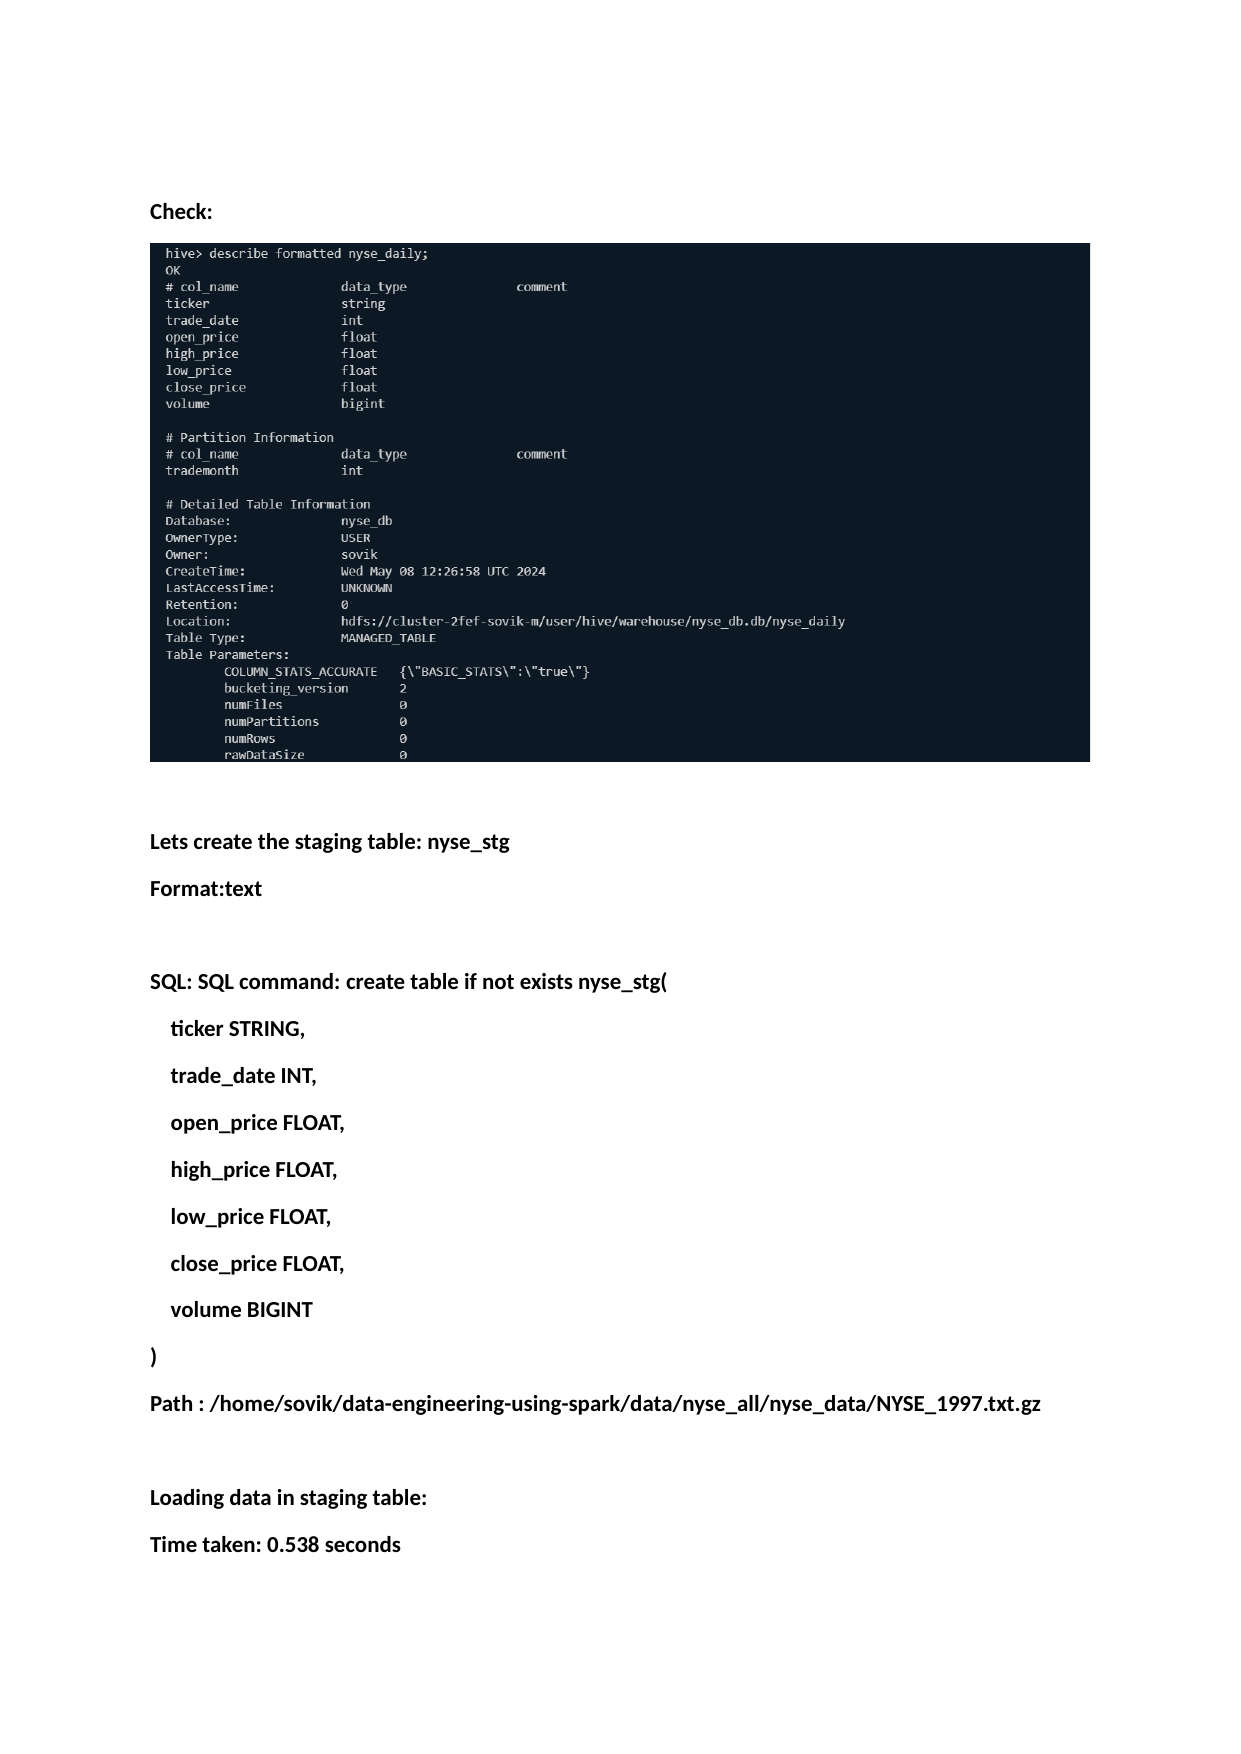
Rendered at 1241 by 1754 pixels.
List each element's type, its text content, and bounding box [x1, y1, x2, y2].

text Path : /home/sovik/data-engineering-using-spark/data/nyse_all/nyse_data/NYSE_1997.txt.gz [150, 1389, 1090, 1417]
text Format:text [150, 874, 1090, 902]
text close_price FLOAT, [150, 1249, 1090, 1277]
picture [150, 243, 1091, 762]
text Time taken: 0.538 seconds [150, 1530, 1090, 1558]
text Check: [150, 197, 1090, 225]
text low_price FLOAT, [150, 1202, 1090, 1230]
text open_price FLOAT, [150, 1108, 1090, 1136]
text volume BIGINT [150, 1296, 1090, 1324]
text SQL: SQL command: create table if not exists nyse_stg( [150, 967, 1090, 996]
text Lets create the staging table: nyse_stg [150, 827, 1090, 855]
text Loading data in staging table: [150, 1483, 1090, 1511]
text ) [150, 1342, 1090, 1371]
text high_price FLOAT, [150, 1155, 1090, 1183]
text ticker STRING, [150, 1014, 1090, 1042]
text trade_date INT, [150, 1061, 1090, 1089]
